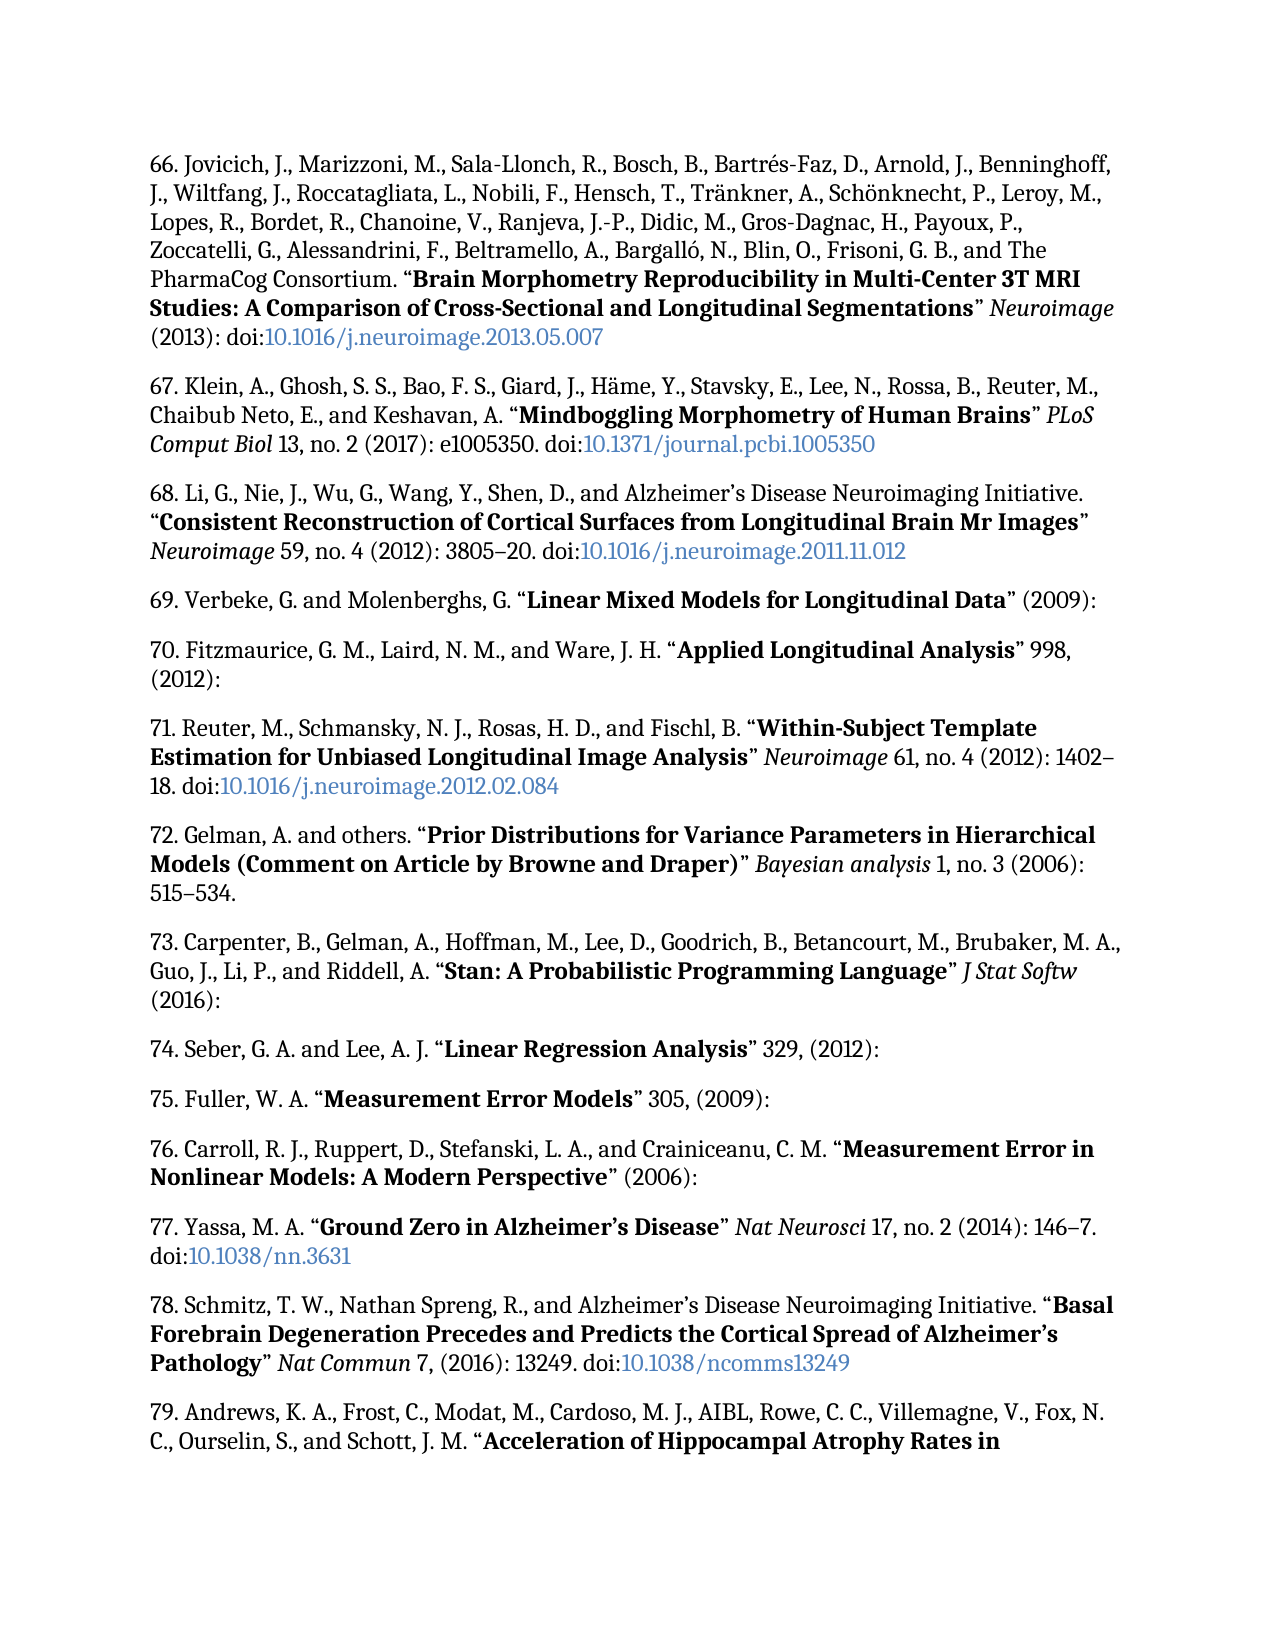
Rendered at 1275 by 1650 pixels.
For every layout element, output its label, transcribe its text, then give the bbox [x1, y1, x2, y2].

text 77. Yassa, M. A. “Ground Zero in Alzheimer’s Disease” Nat Neurosci 17, no. 2 (2014): 146–7. doi:10.1038/nn.3631 [150, 1213, 1125, 1270]
text 73. Carpenter, B., Gelman, A., Hoffman, M., Lee, D., Goodrich, B., Betancourt, M., Brubaker, M. A., Guo, J., Li, P., and Riddell, A. “Stan: A Probabilistic Programming Language” J Stat Softw (2016): [150, 928, 1125, 1014]
text 74. Seber, G. A. and Lee, A. J. “Linear Regression Analysis” 329, (2012): [150, 1035, 1125, 1064]
text 66. Jovicich, J., Marizzoni, M., Sala-Llonch, R., Bosch, B., Bartrés-Faz, D., Arnold, J., Benninghoff, J., Wiltfang, J., Roccatagliata, L., Nobili, F., Hensch, T., Tränkner, A., Schönknecht, P., Leroy, M., Lopes, R., Bordet, R., Chanoine, V., Ranjeva, J.-P., Didic, M., Gros-Dagnac, H., Payoux, P., Zoccatelli, G., Alessandrini, F., Beltramello, A., Bargalló, N., Blin, O., Frisoni, G. B., and The PharmaCog Consortium. “Brain Morphometry Reproducibility in Multi-Center 3T MRI Studies: A Comparison of Cross-Sectional and Longitudinal Segmentations” Neuroimage (2013): doi:10.1016/j.neuroimage.2013.05.007 [150, 150, 1125, 351]
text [150, 1398, 1125, 1456]
text 69. Verbeke, G. and Molenberghs, G. “Linear Mixed Models for Longitudinal Data” (2009): [150, 586, 1125, 615]
text 68. Li, G., Nie, J., Wu, G., Wang, Y., Shen, D., and Alzheimer’s Disease Neuroimaging Initiative. “Consistent Reconstruction of Cortical Surfaces from Longitudinal Brain Mr Images” Neuroimage 59, no. 4 (2012): 3805–20. doi:10.1016/j.neuroimage.2011.11.012 [150, 479, 1125, 565]
text 72. Gelman, A. and others. “Prior Distributions for Variance Parameters in Hierarchical Models (Comment on Article by Browne and Draper)” Bayesian analysis 1, no. 3 (2006): 515–534. [150, 821, 1125, 907]
text 76. Carroll, R. J., Ruppert, D., Stefanski, L. A., and Crainiceanu, C. M. “Measurement Error in Nonlinear Models: A Modern Perspective” (2006): [150, 1134, 1125, 1192]
text 75. Fuller, W. A. “Measurement Error Models” 305, (2009): [150, 1085, 1125, 1114]
text 67. Klein, A., Ghosh, S. S., Bao, F. S., Giard, J., Häme, Y., Stavsky, E., Lee, N., Rossa, B., Reuter, M., Chaibub Neto, E., and Keshavan, A. “Mindboggling Morphometry of Human Brains” PLoS Comput Biol 13, no. 2 (2017): e1005350. doi:10.1371/journal.pcbi.1005350 [150, 372, 1125, 458]
text 78. Schmitz, T. W., Nathan Spreng, R., and Alzheimer’s Disease Neuroimaging Initiative. “Basal Forebrain Degeneration Precedes and Predicts the Cortical Spread of Alzheimer’s Pathology” Nat Commun 7, (2016): 13249. doi:10.1038/ncomms13249 [150, 1291, 1125, 1377]
text 70. Fitzmaurice, G. M., Laird, N. M., and Ware, J. H. “Applied Longitudinal Analysis” 998, (2012): [150, 636, 1125, 693]
text 71. Reuter, M., Schmansky, N. J., Rosas, H. D., and Fischl, B. “Within-Subject Template Estimation for Unbiased Longitudinal Image Analysis” Neuroimage 61, no. 4 (2012): 1402–18. doi:10.1016/j.neuroimage.2012.02.084 [150, 714, 1125, 800]
